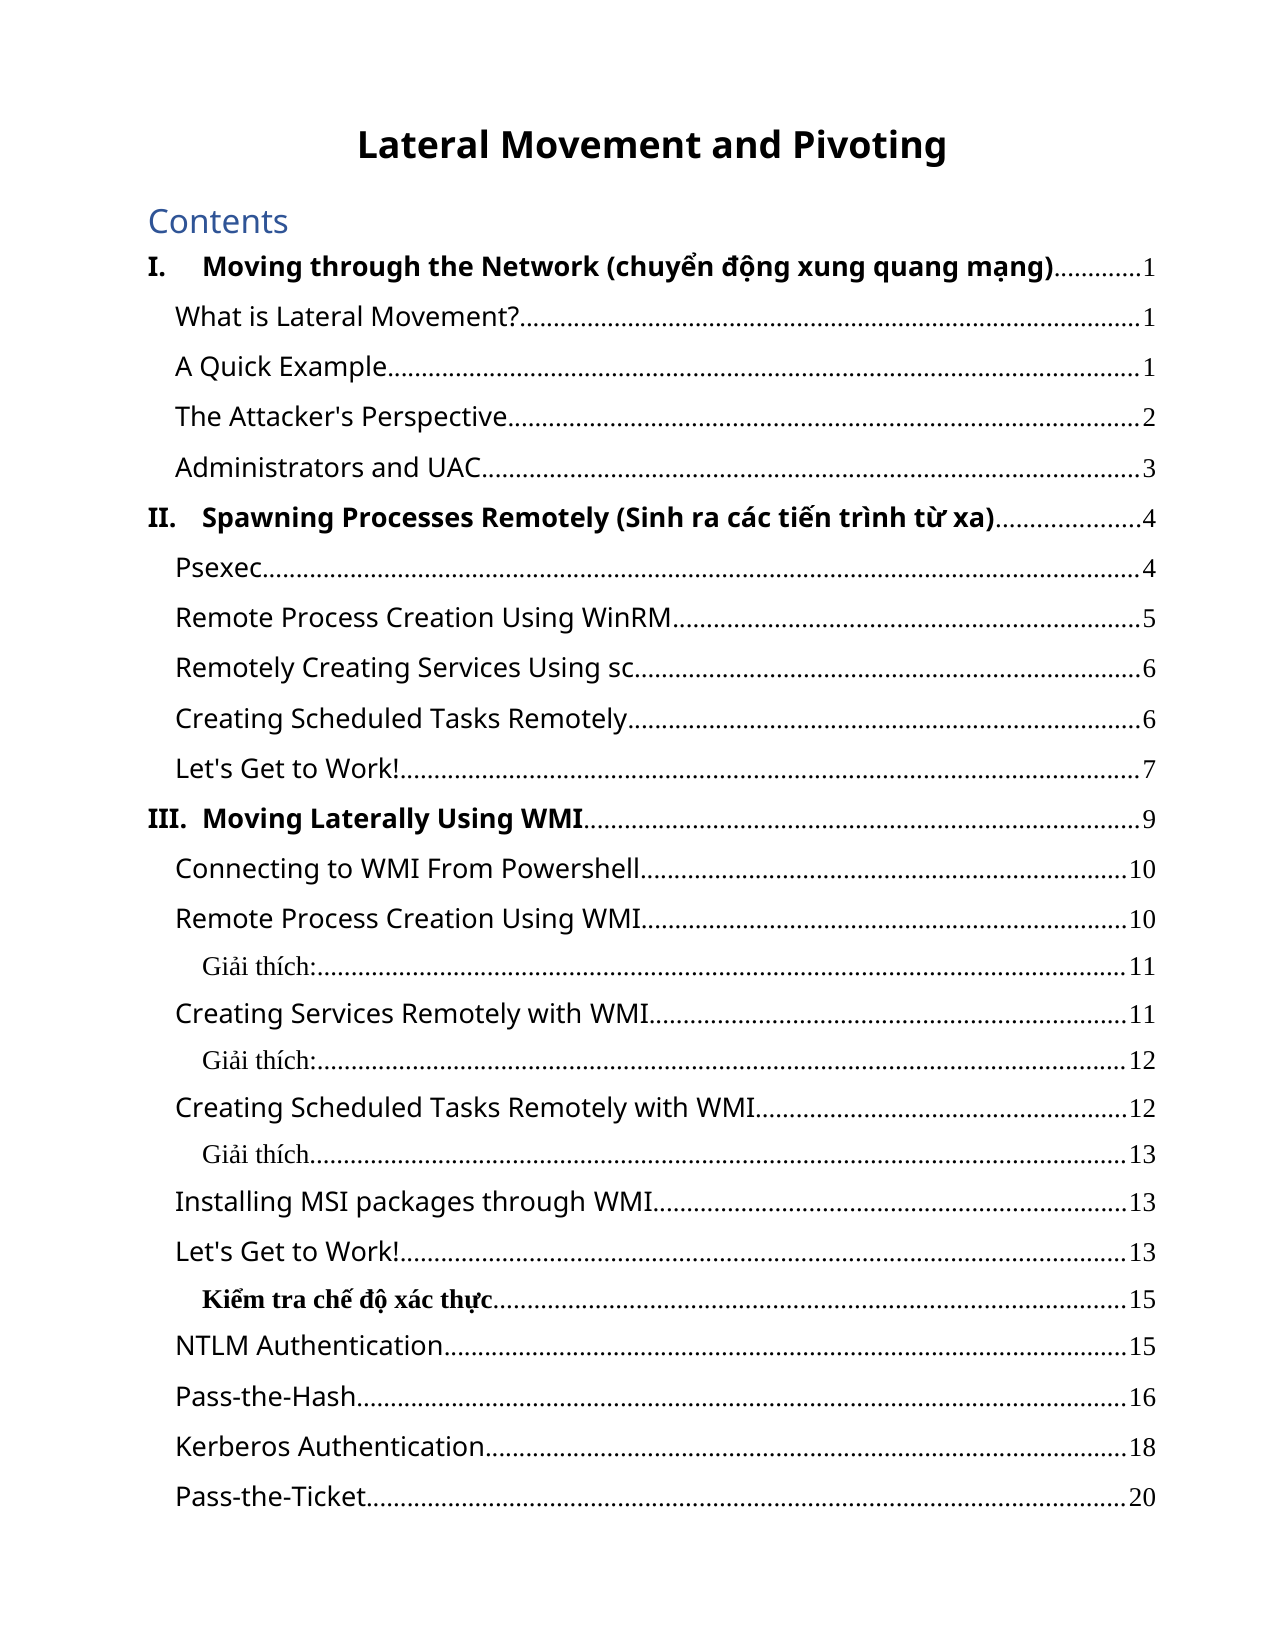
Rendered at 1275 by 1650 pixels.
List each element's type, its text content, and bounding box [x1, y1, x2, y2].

text Lateral Movement and Pivoting [148, 118, 1157, 169]
